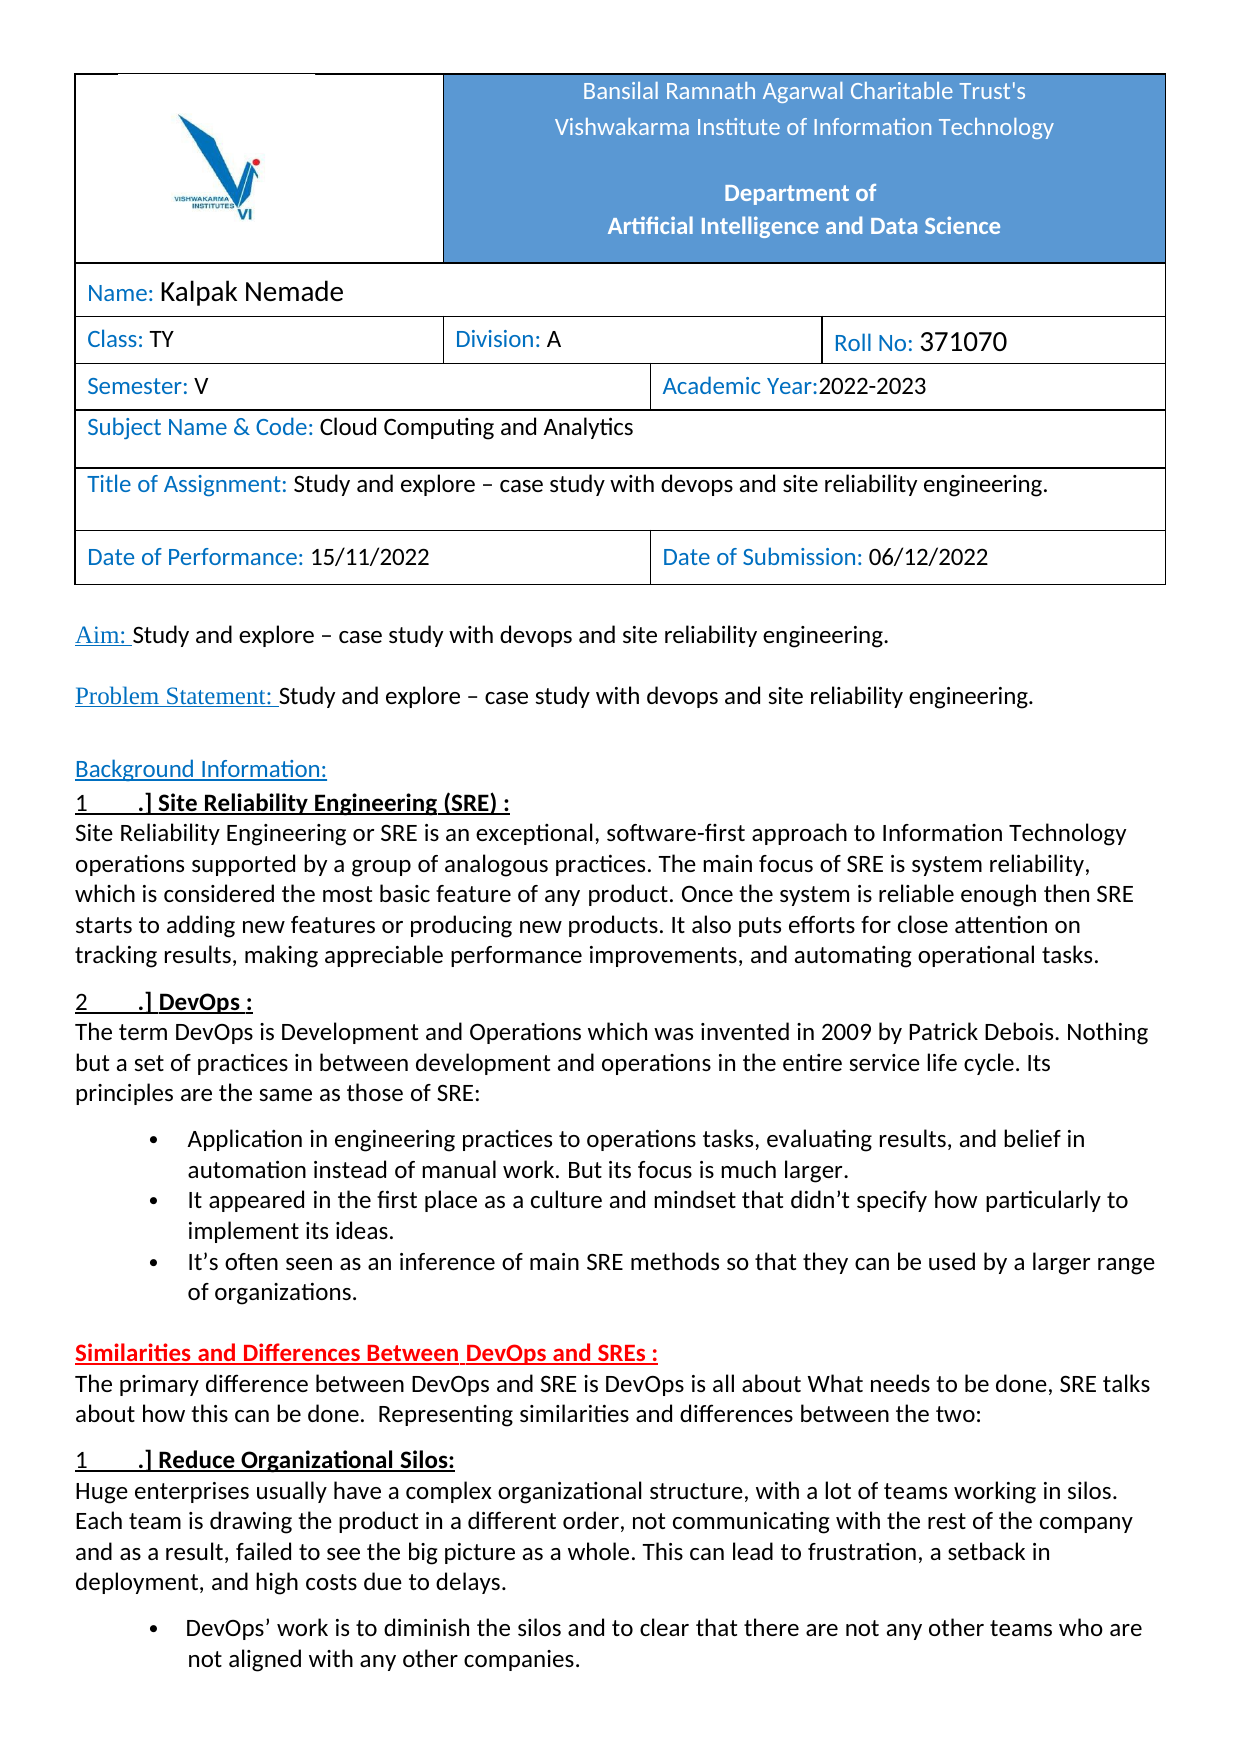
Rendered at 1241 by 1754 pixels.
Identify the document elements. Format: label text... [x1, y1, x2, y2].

table_cell Date of Submission: 06/12/2022 [651, 531, 1165, 584]
list Application in engineering practices to operations tasks, evaluating results, and belief in automation instead of manual work. But its focus is much larger. [150, 1123, 1096, 1184]
table_header Bansilal Ramnath Agarwal Charitable Trust's Vishwakarma Institute of Information Technology Department of Artificial Intelligence and Data Science [444, 75, 1165, 262]
table_cell Semester: V [76, 364, 650, 409]
text Aim: Study and explore – case study with devops and site reliability engineering. [75, 619, 1176, 649]
picture [118, 74, 316, 259]
table_cell Title of Assignment: Study and explore – case study with devops and site reliability engineering. [76, 469, 1165, 529]
table_cell Date of Performance: 15/11/2022 [76, 531, 650, 584]
subtitle .] Reduce Organizational Silos: [75, 1444, 1176, 1475]
list DevOps’ work is to diminish the silos and to clear that there are not any other teams who are [150, 1612, 1176, 1643]
text Site Reliability Engineering or SRE is an exceptional, software-first approach to Information Technology operations supported by a group of analogous practices. The main focus of SRE is system reliability, which is considered the most basic feature of any product. Once the system is reliable enough then SRE starts to adding new features or producing new products. It also puts efforts for close attention on tracking results, making appreciable performance improvements, and automating operational tasks. [75, 817, 1150, 970]
table_cell Academic Year:2022-2023 [651, 364, 1165, 409]
table_cell Division: A [444, 317, 821, 362]
text Background Information: [75, 753, 1176, 784]
table_cell Subject Name & Code: Cloud Computing and Analytics [76, 411, 1165, 467]
table_cell Class: TY [76, 317, 443, 362]
text The primary difference between DevOps and SRE is DevOps is all about What needs to be done, SRE talks about how this can be done. Representing similarities and differences between the two: [75, 1368, 1170, 1429]
subtitle Similarities and Differences Between DevOps and SREs : [75, 1337, 1176, 1368]
text Problem Statement: Study and explore – case study with devops and site reliability engineering. [75, 680, 1176, 710]
list It’s often seen as an inference of main SRE methods so that they can be used by a larger range [150, 1246, 1176, 1276]
table_cell Roll No: 371070 [823, 317, 1165, 362]
text Huge enterprises usually have a complex organizational structure, with a lot of teams working in silos. Each team is drawing the product in a different order, not communicating with the rest of the company and as a result, failed to see the big picture as a whole. This can lead to frustration, a setback in deployment, and high costs due to delays. [75, 1475, 1150, 1597]
table_cell Name: Kalpak Nemade [76, 264, 1165, 316]
text of organizations. [187, 1276, 1176, 1307]
list It appeared in the first place as a culture and mindset that didn’t specify how particularly to implement its ideas. [150, 1184, 1136, 1246]
text not aligned with any other companies. [187, 1643, 1176, 1673]
text The term DevOps is Development and Operations which was invented in 2009 by Patrick Debois. Nothing but a set of practices in between development and operations in the entire service life cycle. Its principles are the same as those of SRE: [75, 1016, 1150, 1108]
subtitle .] Site Reliability Engineering (SRE) : [75, 787, 1176, 817]
table_header [76, 75, 443, 262]
subtitle .] DevOps : [75, 986, 1176, 1016]
